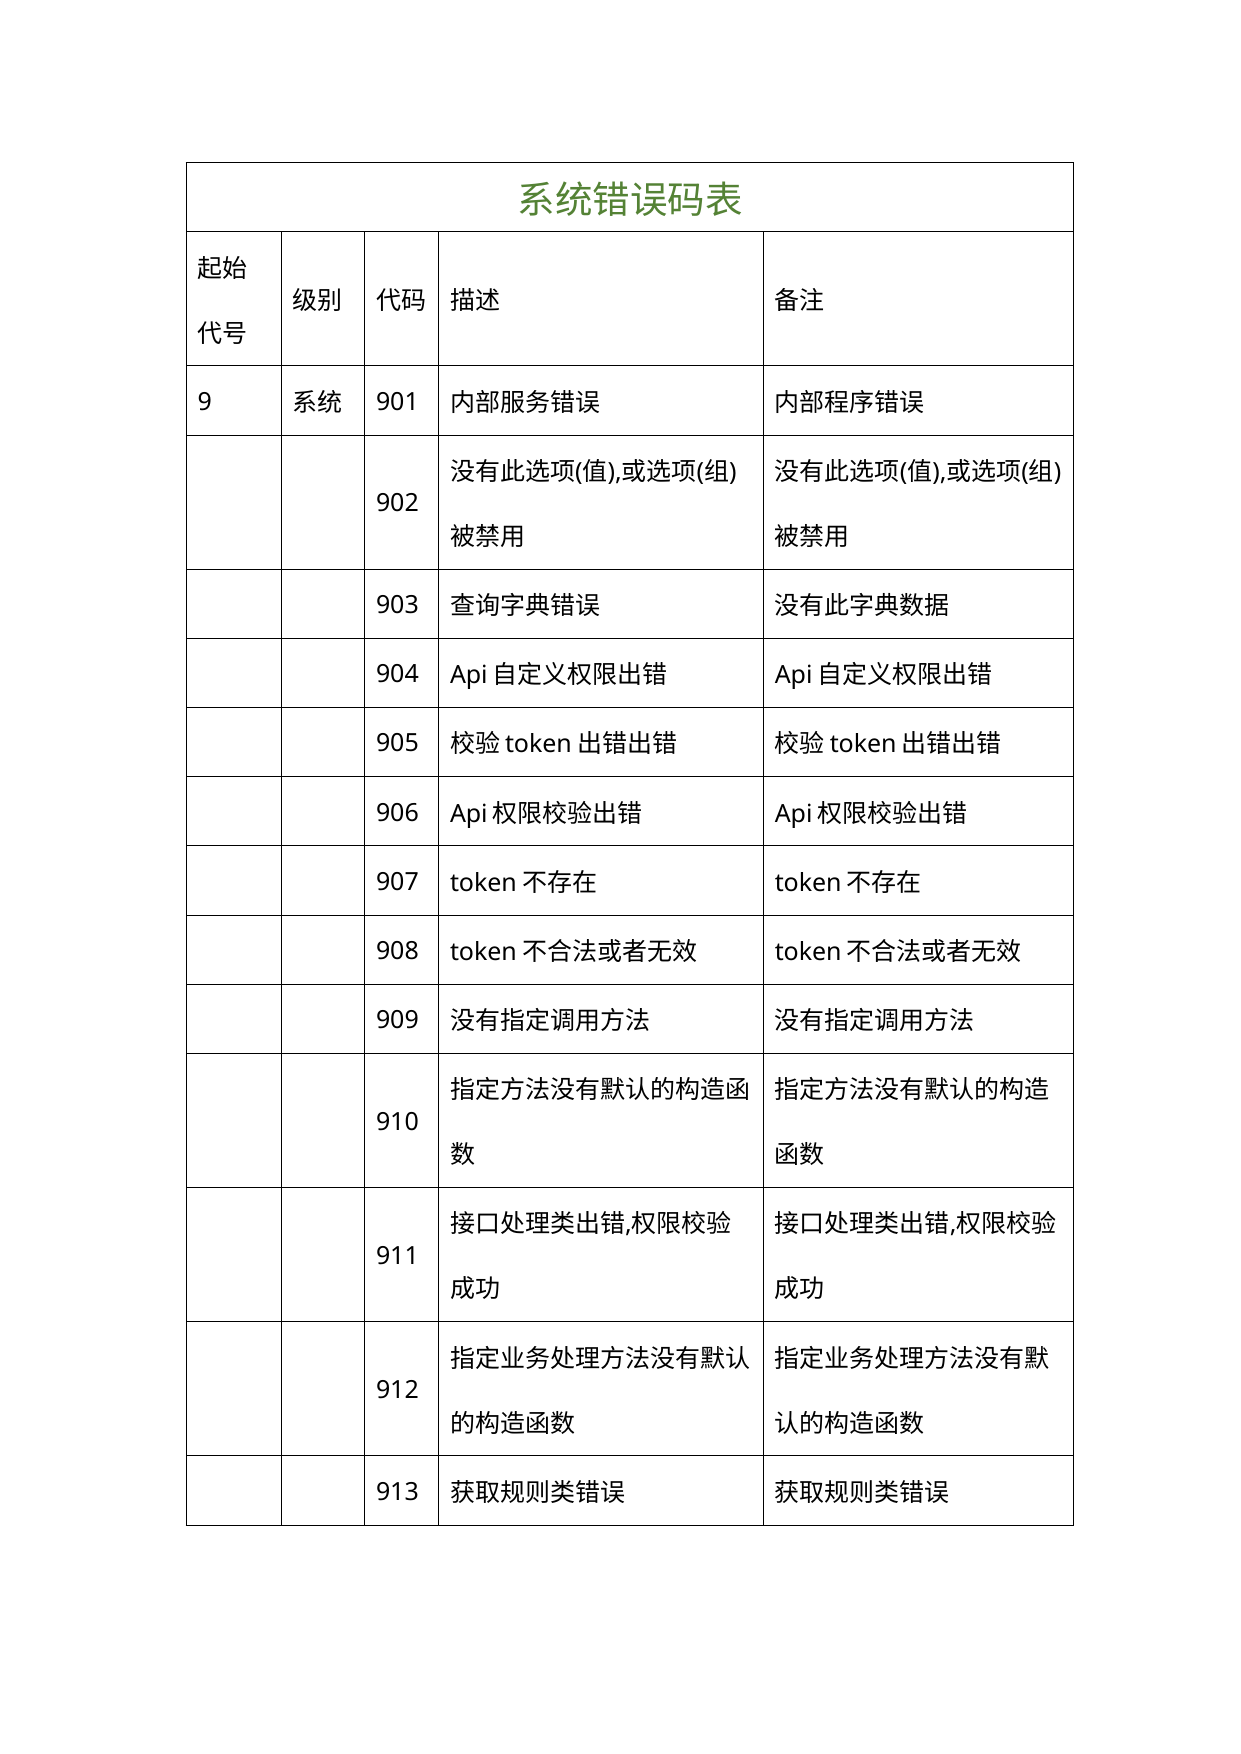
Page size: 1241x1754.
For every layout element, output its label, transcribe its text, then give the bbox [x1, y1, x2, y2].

table_cell 909 [365, 985, 438, 1053]
table_cell 908 [365, 916, 438, 984]
table_cell 级别 [282, 232, 364, 365]
table_cell Api自定义权限出错 [764, 639, 1073, 707]
table_cell [187, 846, 281, 914]
table_cell [187, 916, 281, 984]
table_cell 没有此选项(值),或选项(组)被禁用 [439, 436, 763, 569]
table_cell [282, 639, 364, 707]
table_cell [187, 1456, 281, 1524]
table_cell 910 [365, 1054, 438, 1187]
table_cell Api权限校验出错 [439, 777, 763, 845]
table_cell 没有此选项(值),或选项(组)被禁用 [764, 436, 1073, 569]
table_cell 获取规则类错误 [439, 1456, 763, 1524]
table_cell 907 [365, 846, 438, 914]
table_cell 指定业务处理方法没有默认的构造函数 [764, 1322, 1073, 1455]
table_cell 接口处理类出错,权限校验成功 [439, 1188, 763, 1321]
table_cell [187, 777, 281, 845]
table_cell 没有指定调用方法 [764, 985, 1073, 1053]
table_cell 接口处理类出错,权限校验成功 [764, 1188, 1073, 1321]
table_cell [282, 436, 364, 569]
table_cell token不合法或者无效 [439, 916, 763, 984]
table_cell 查询字典错误 [439, 570, 763, 638]
table_cell 内部程序错误 [764, 366, 1073, 434]
table_cell 起始代号 [187, 232, 281, 365]
table_cell 903 [365, 570, 438, 638]
table_cell 指定方法没有默认的构造函数 [764, 1054, 1073, 1187]
table_header 系统错误码表 [187, 163, 1073, 231]
table_cell 912 [365, 1322, 438, 1455]
table_cell [282, 846, 364, 914]
table_cell 指定方法没有默认的构造函数 [439, 1054, 763, 1187]
table_cell [187, 1322, 281, 1455]
table_cell [187, 985, 281, 1053]
table_cell [187, 708, 281, 776]
table_cell [282, 570, 364, 638]
table_cell 代码 [365, 232, 438, 365]
table_cell 906 [365, 777, 438, 845]
table_cell [282, 1054, 364, 1187]
table_cell [282, 916, 364, 984]
table_cell [282, 1456, 364, 1524]
table_cell token不合法或者无效 [764, 916, 1073, 984]
table_cell 内部服务错误 [439, 366, 763, 434]
table_cell Api自定义权限出错 [439, 639, 763, 707]
table_cell 905 [365, 708, 438, 776]
table_cell [187, 570, 281, 638]
table_cell 9 [187, 366, 281, 434]
table_cell 系统 [282, 366, 364, 434]
table_cell 指定业务处理方法没有默认的构造函数 [439, 1322, 763, 1455]
table_cell 911 [365, 1188, 438, 1321]
table_cell [282, 985, 364, 1053]
table_cell 没有此字典数据 [764, 570, 1073, 638]
table_cell 描述 [439, 232, 763, 365]
table_cell [187, 1188, 281, 1321]
table_cell [187, 436, 281, 569]
table_cell 901 [365, 366, 438, 434]
table_cell [282, 777, 364, 845]
table_cell 校验token出错出错 [439, 708, 763, 776]
table_cell 没有指定调用方法 [439, 985, 763, 1053]
table_cell [282, 1322, 364, 1455]
table_cell token不存在 [439, 846, 763, 914]
table_cell 902 [365, 436, 438, 569]
table_cell Api权限校验出错 [764, 777, 1073, 845]
table_cell 校验token出错出错 [764, 708, 1073, 776]
table_cell token不存在 [764, 846, 1073, 914]
table_cell [282, 1188, 364, 1321]
table_cell [187, 1054, 281, 1187]
table_cell 913 [365, 1456, 438, 1524]
table_cell [282, 708, 364, 776]
table_cell [187, 639, 281, 707]
table_cell 获取规则类错误 [764, 1456, 1073, 1524]
table_cell 904 [365, 639, 438, 707]
table_cell 备注 [764, 232, 1073, 365]
